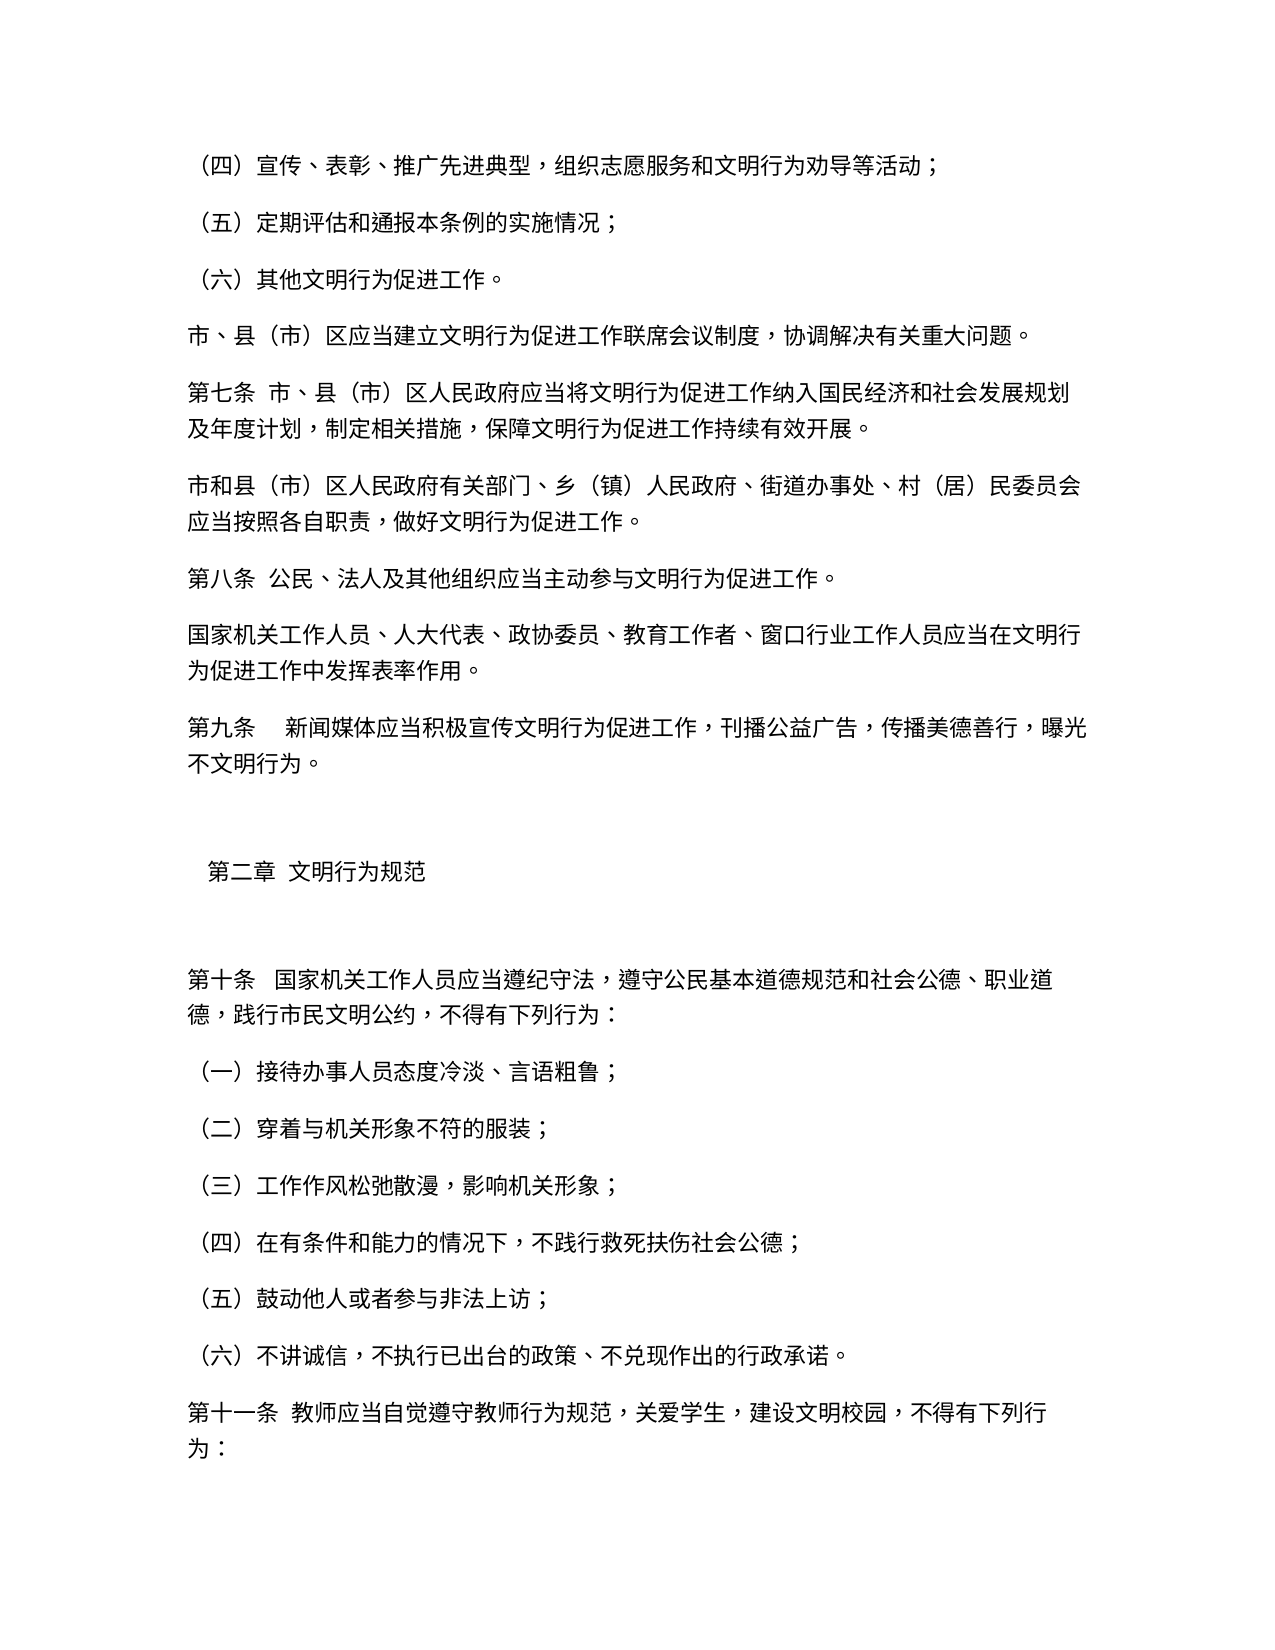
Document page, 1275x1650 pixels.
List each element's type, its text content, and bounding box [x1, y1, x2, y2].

text 第九条 新闻媒体应当积极宣传文明行为促进工作，刊播公益广告，传播美德善行，曝光不文明行为。 [187, 712, 1087, 779]
text 第八条 公民、法人及其他组织应当主动参与文明行为促进工作。 [187, 562, 1087, 594]
text 第十一条 教师应当自觉遵守教师行为规范，关爱学生，建设文明校园，不得有下列行为： [187, 1397, 1087, 1464]
text （二）穿着与机关形象不符的服装； [187, 1113, 1087, 1144]
text （四）在有条件和能力的情况下，不践行救死扶伤社会公德； [187, 1227, 1087, 1258]
text 第十条 国家机关工作人员应当遵纪守法，遵守公民基本道德规范和社会公德、职业道德，践行市民文明公约，不得有下列行为： [187, 963, 1087, 1031]
text （六）其他文明行为促进工作。 [187, 263, 1087, 295]
text 市、县（市）区应当建立文明行为促进工作联席会议制度，协调解决有关重大问题。 [187, 320, 1087, 352]
text （三）工作作风松弛散漫，影响机关形象； [187, 1170, 1087, 1201]
text 第七条 市、县（市）区人民政府应当将文明行为促进工作纳入国民经济和社会发展规划及年度计划，制定相关措施，保障文明行为促进工作持续有效开展。 [187, 377, 1087, 444]
text （四）宣传、表彰、推广先进典型，组织志愿服务和文明行为劝导等活动； [187, 150, 1087, 181]
text （六）不讲诚信，不执行已出台的政策、不兑现作出的行政承诺。 [187, 1340, 1087, 1371]
text 市和县（市）区人民政府有关部门、乡（镇）人民政府、街道办事处、村（居）民委员会应当按照各自职责，做好文明行为促进工作。 [187, 470, 1087, 537]
text （五）鼓动他人或者参与非法上访； [187, 1283, 1087, 1314]
text （一）接待办事人员态度冷淡、言语粗鲁； [187, 1056, 1087, 1087]
text 国家机关工作人员、人大代表、政协委员、教育工作者、窗口行业工作人员应当在文明行为促进工作中发挥表率作用。 [187, 619, 1087, 686]
text 第二章 文明行为规范 [187, 856, 1087, 887]
text （五）定期评估和通报本条例的实施情况； [187, 207, 1087, 238]
